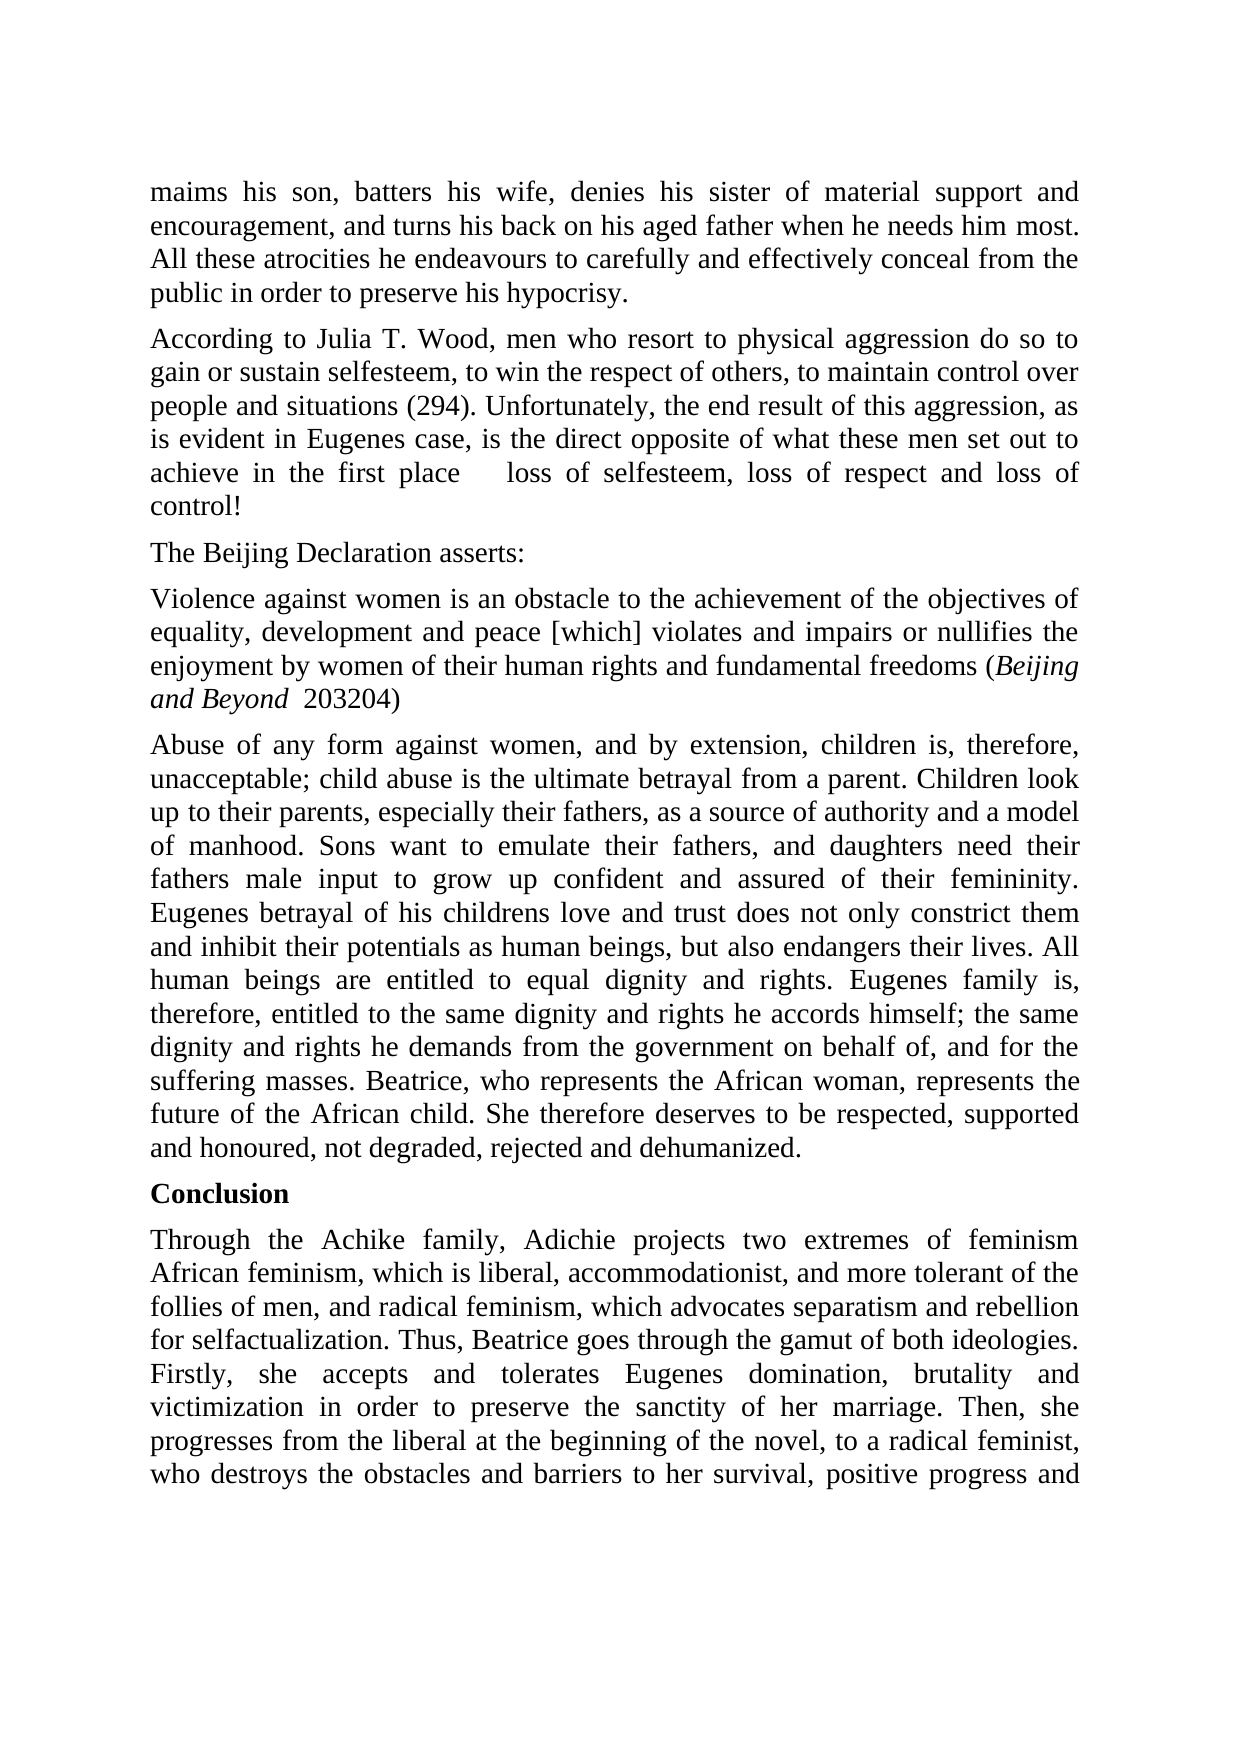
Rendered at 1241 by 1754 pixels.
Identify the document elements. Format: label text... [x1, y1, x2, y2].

text The Beijing Declaration asserts: [150, 535, 1080, 568]
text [150, 174, 1080, 308]
text Abuse of any form against women, and by extension, children is, therefore, unacceptable; child abuse is the ultimate betrayal from a parent. Children look up to their parents, especially their fathers, as a source of authority and a model of manhood. Sons want to emulate their fathers, and daughters need their fathers male input to grow up confident and assured of their femininity. Eugenes betrayal of his childrens love and trust does not only constrict them and inhibit their potentials as human beings, but also endangers their lives. All human beings are entitled to equal dignity and rights. Eugenes family is, therefore, entitled to the same dignity and rights he accords himself; the same dignity and rights he demands from the government on behalf of, and for the suffering masses. Beatrice, who represents the African woman, represents the future of the African child. She therefore deserves to be respected, supported and honoured, not degraded, rejected and dehumanized. [150, 727, 1080, 1163]
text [150, 1222, 1080, 1490]
text Violence against women is an obstacle to the achievement of the objectives of equality, development and peace [which] violates and impairs or nullifies the enjoyment by women of their human rights and fundamental freedoms (Beijing and Beyond 203204) [150, 581, 1080, 715]
text According to Julia T. Wood, men who resort to physical aggression do so to gain or sustain selfesteem, to win the respect of others, to maintain control over people and situations (294). Unfortunately, the end result of this aggression, as is evident in Eugenes case, is the direct opposite of what these men set out to achieve in the first place loss of selfesteem, loss of respect and loss of control! [150, 321, 1080, 522]
subtitle Conclusion [150, 1176, 1080, 1210]
